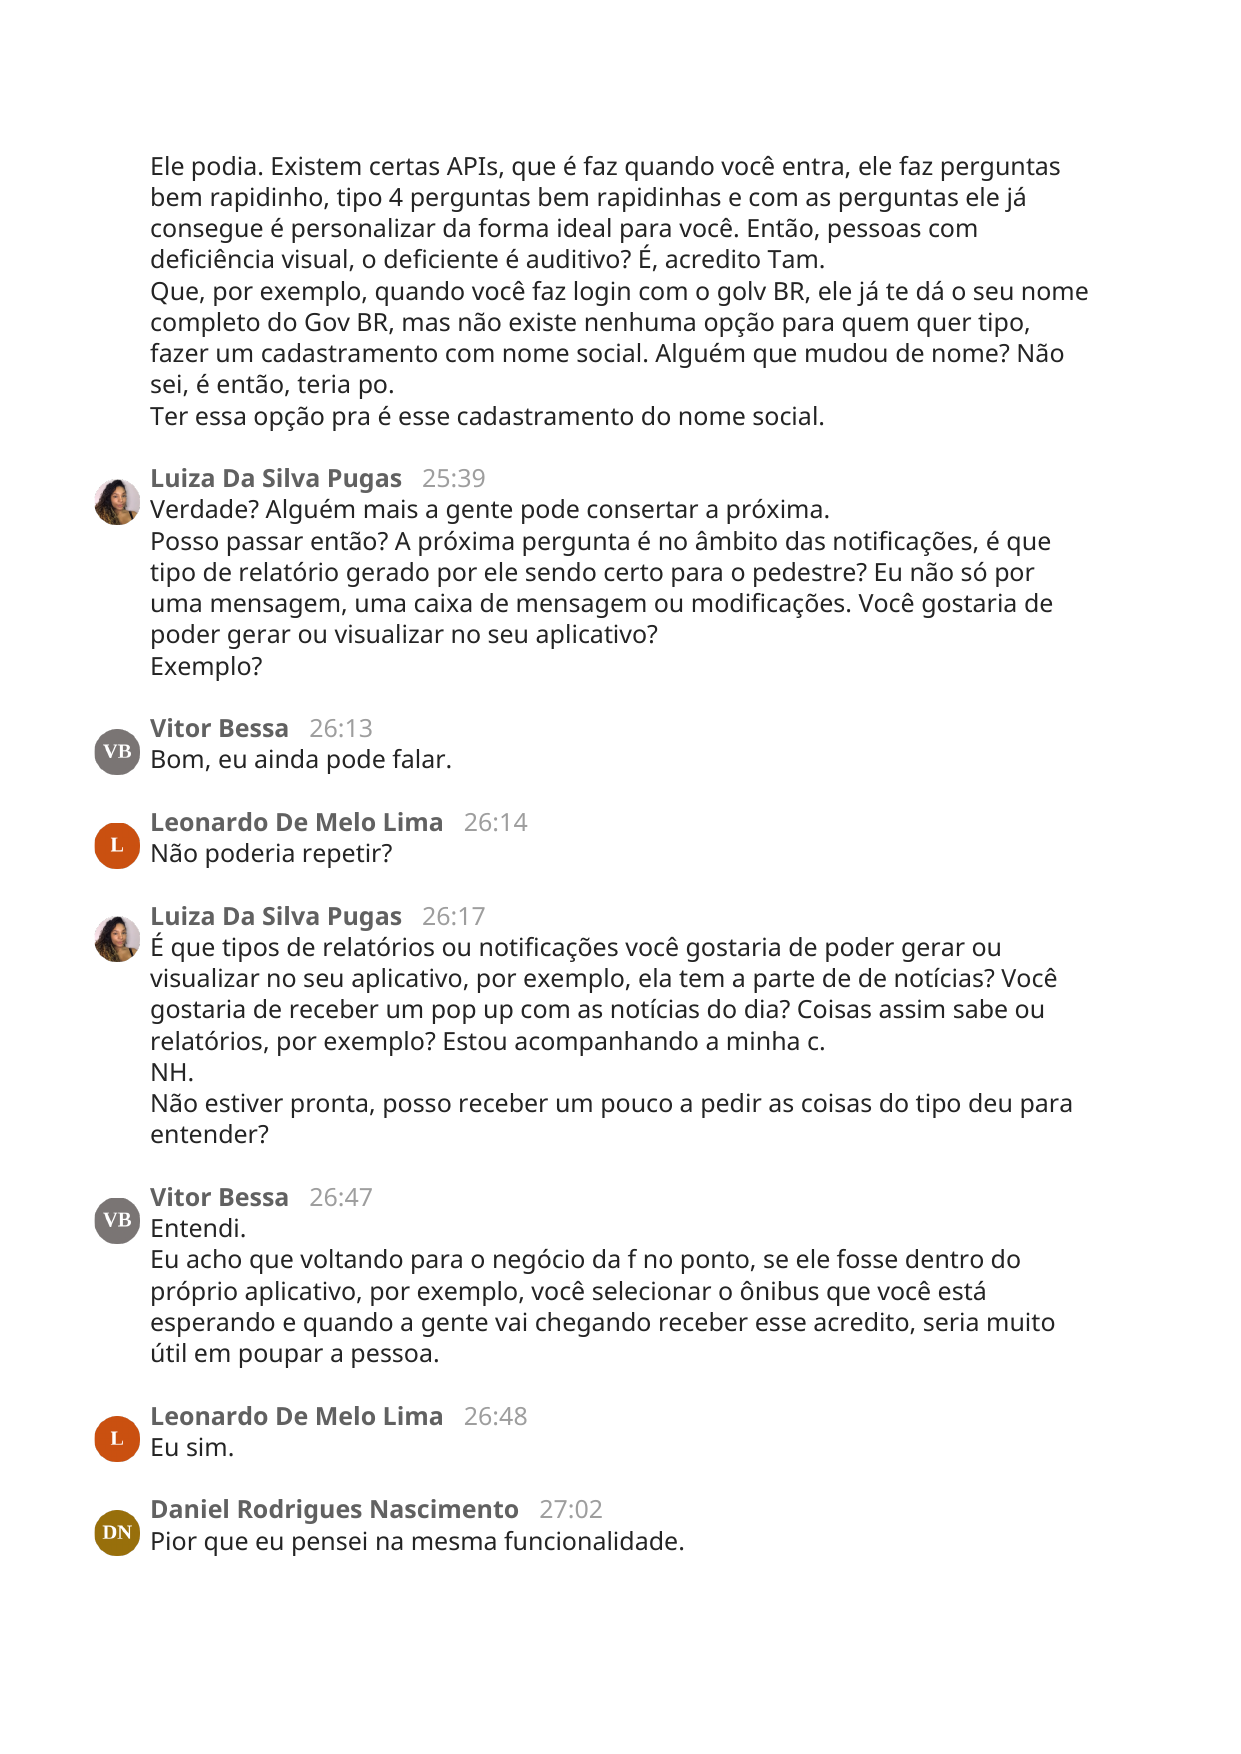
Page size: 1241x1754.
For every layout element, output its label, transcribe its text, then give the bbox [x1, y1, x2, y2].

text Leonardo De Melo Lima 26:14 Não poderia repetir? [150, 775, 1090, 869]
picture [94, 1510, 140, 1556]
text Luiza Da Silva Pugas 26:17 É que tipos de relatórios ou notificações você gostaria de poder gerar ou visualizar no seu aplicativo, por exemplo, ela tem a parte de de notícias? Você gostaria de receber um pop up com as notícias do dia? Coisas assim sabe ou relatórios, por exemplo? Estou acompanhando a minha c. NH. Não estiver pronta, posso receber um pouco a pedir as coisas do tipo deu para entender? [150, 869, 1090, 1150]
text Leonardo De Melo Lima 26:48 Eu sim. [150, 1369, 1090, 1462]
picture [94, 479, 140, 525]
text Daniel Rodrigues Nascimento 27:02 Pior que eu pensei na mesma funcionalidade. [150, 1462, 1090, 1556]
text Luiza Da Silva Pugas 25:39 Verdade? Alguém mais a gente pode consertar a próxima. Posso passar então? A próxima pergunta é no âmbito das notificações, é que tipo de relatório gerado por ele sendo certo para o pedestre? Eu não só por uma mensagem, uma caixa de mensagem ou modificações. Você gostaria de poder gerar ou visualizar no seu aplicativo? Exemplo? [150, 431, 1090, 681]
picture [94, 1198, 140, 1244]
picture [94, 916, 140, 962]
text Vitor Bessa 26:47 Entendi. Eu acho que voltando para o negócio da f no ponto, se ele fosse dentro do próprio aplicativo, por exemplo, você selecionar o ônibus que você está esperando e quando a gente vai chegando receber esse acredito, seria muito útil em poupar a pessoa. [150, 1150, 1090, 1369]
picture [94, 1416, 140, 1462]
text Vitor Bessa 26:13 Bom, eu ainda pode falar. [150, 681, 1090, 775]
picture [94, 729, 140, 775]
picture [94, 823, 140, 869]
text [150, 150, 1090, 431]
